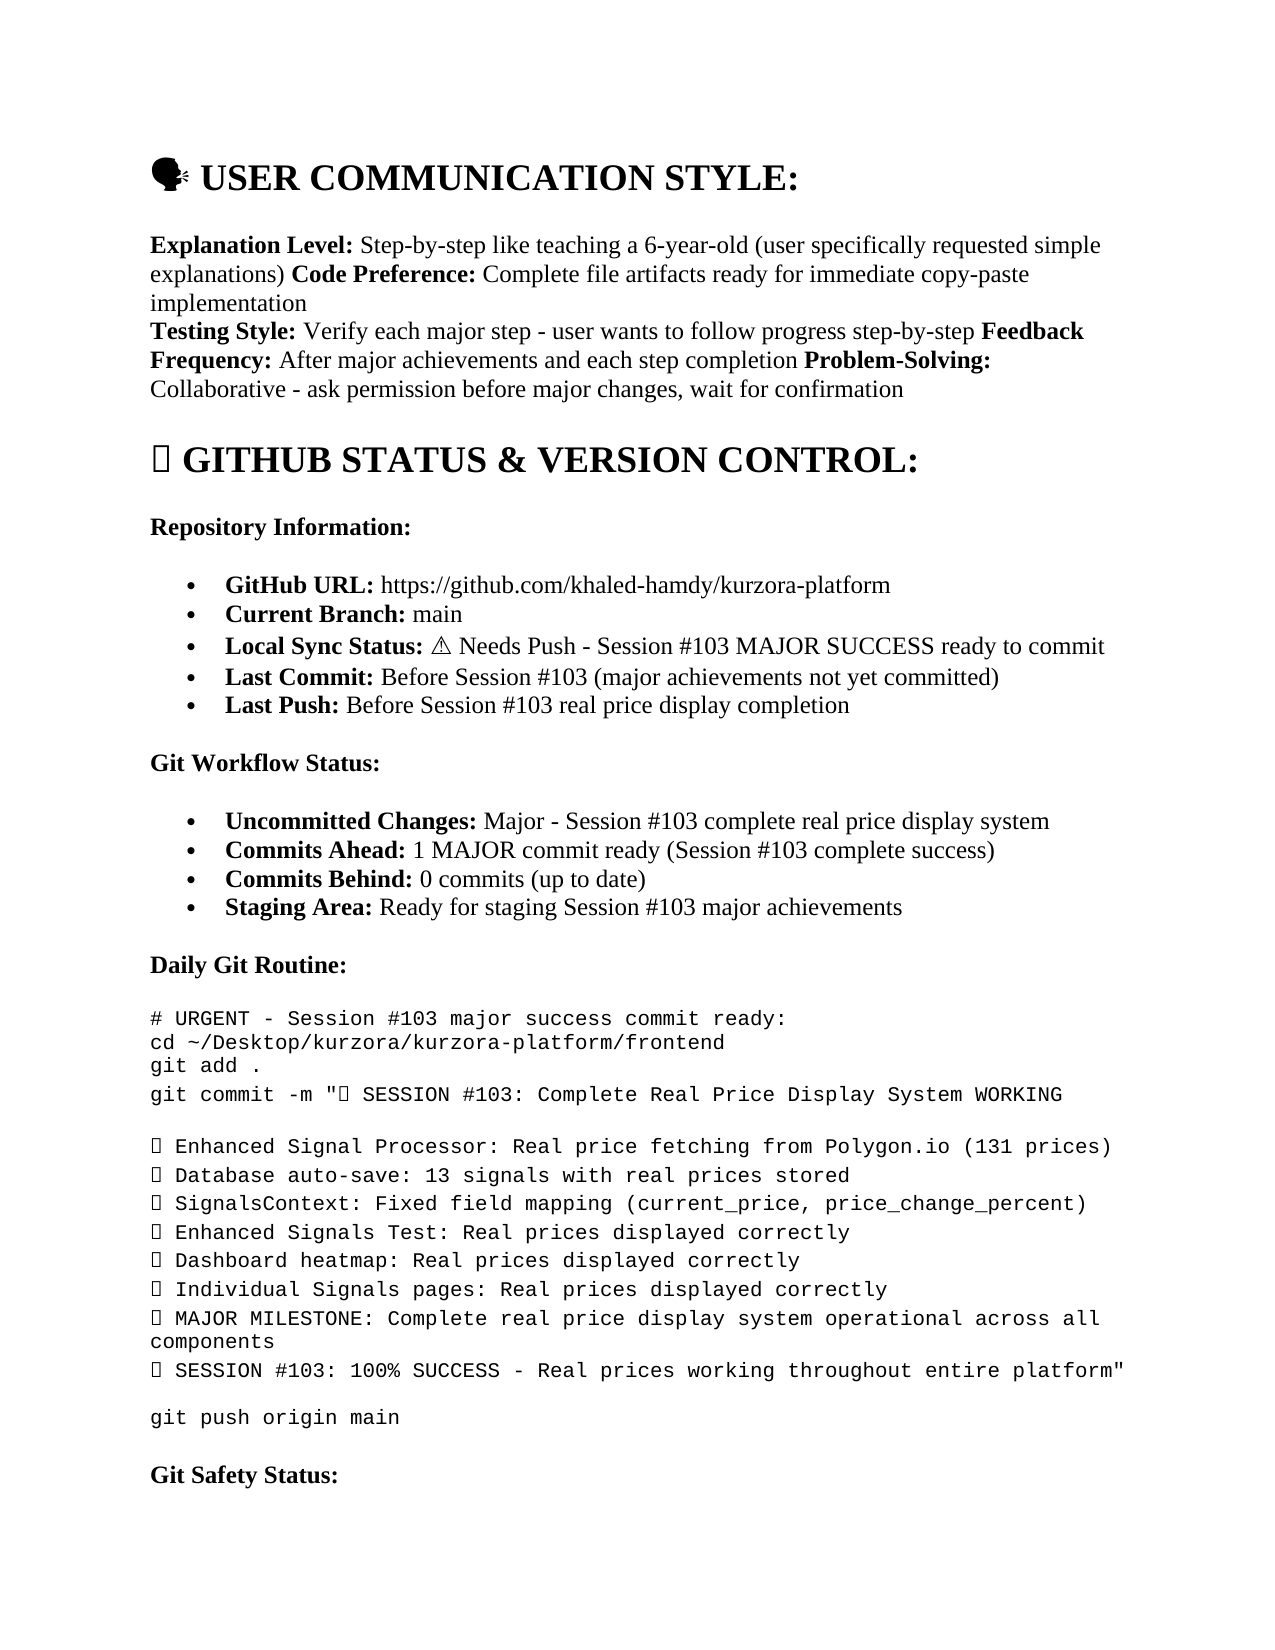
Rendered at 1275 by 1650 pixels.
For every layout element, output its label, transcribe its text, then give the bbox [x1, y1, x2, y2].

text ✅ Individual Signals pages: Real prices displayed correctly [150, 1274, 1125, 1303]
text git add . [150, 1056, 1125, 1079]
text 🐙 GITHUB STATUS & VERSION CONTROL: [150, 432, 1125, 483]
list Current Branch: main [187, 599, 1125, 627]
text git push origin main [150, 1407, 1125, 1431]
text Repository Information: [150, 512, 1125, 541]
text 🚀 MAJOR MILESTONE: Complete real price display system operational across all components [150, 1303, 1125, 1355]
text cd ~/Desktop/kurzora/kurzora-platform/frontend [150, 1032, 1125, 1056]
text ✅ Enhanced Signal Processor: Real price fetching from Polygon.io (131 prices) [150, 1131, 1125, 1160]
list Uncommitted Changes: Major - Session #103 complete real price display system [187, 806, 1125, 835]
list Last Commit: Before Session #103 (major achievements not yet committed) [187, 662, 1125, 690]
text Git Workflow Status: [150, 748, 1125, 777]
text # URGENT - Session #103 major success commit ready: [150, 1008, 1125, 1032]
list Local Sync Status: ⚠️ Needs Push - Session #103 MAJOR SUCCESS ready to commit [187, 627, 1125, 662]
list Commits Behind: 0 commits (up to date) [187, 864, 1125, 892]
text Explanation Level: Step-by-step like teaching a 6-year-old (user specifically requested simple explanations) Code Preference: Complete file artifacts ready for immediate copy-paste implementation Testing Style: Verify each major step - user wants to follow progress step-by-step Feedback Frequency: After major achievements and each step completion Problem-Solving: Collaborative - ask permission before major changes, wait for confirmation [150, 230, 1125, 403]
text Daily Git Routine: [150, 950, 1125, 979]
text 🗣️ USER COMMUNICATION STYLE: [150, 150, 1125, 201]
list GitHub URL: https://github.com/khaled-hamdy/kurzora-platform [187, 570, 1125, 599]
text 💯 SESSION #103: 100% SUCCESS - Real prices working throughout entire platform" [150, 1355, 1125, 1383]
list Last Push: Before Session #103 real price display completion [187, 690, 1125, 719]
text ✅ Database auto-save: 13 signals with real prices stored [150, 1160, 1125, 1188]
text ✅ Enhanced Signals Test: Real prices displayed correctly [150, 1217, 1125, 1246]
text ✅ SignalsContext: Fixed field mapping (current_price, price_change_percent) [150, 1188, 1125, 1217]
text ✅ Dashboard heatmap: Real prices displayed correctly [150, 1246, 1125, 1274]
list Staging Area: Ready for staging Session #103 major achievements [187, 892, 1125, 921]
text git commit -m "🎉 SESSION #103: Complete Real Price Display System WORKING [150, 1079, 1125, 1108]
text Git Safety Status: [150, 1460, 1125, 1488]
list Commits Ahead: 1 MAJOR commit ready (Session #103 complete success) [187, 835, 1125, 864]
